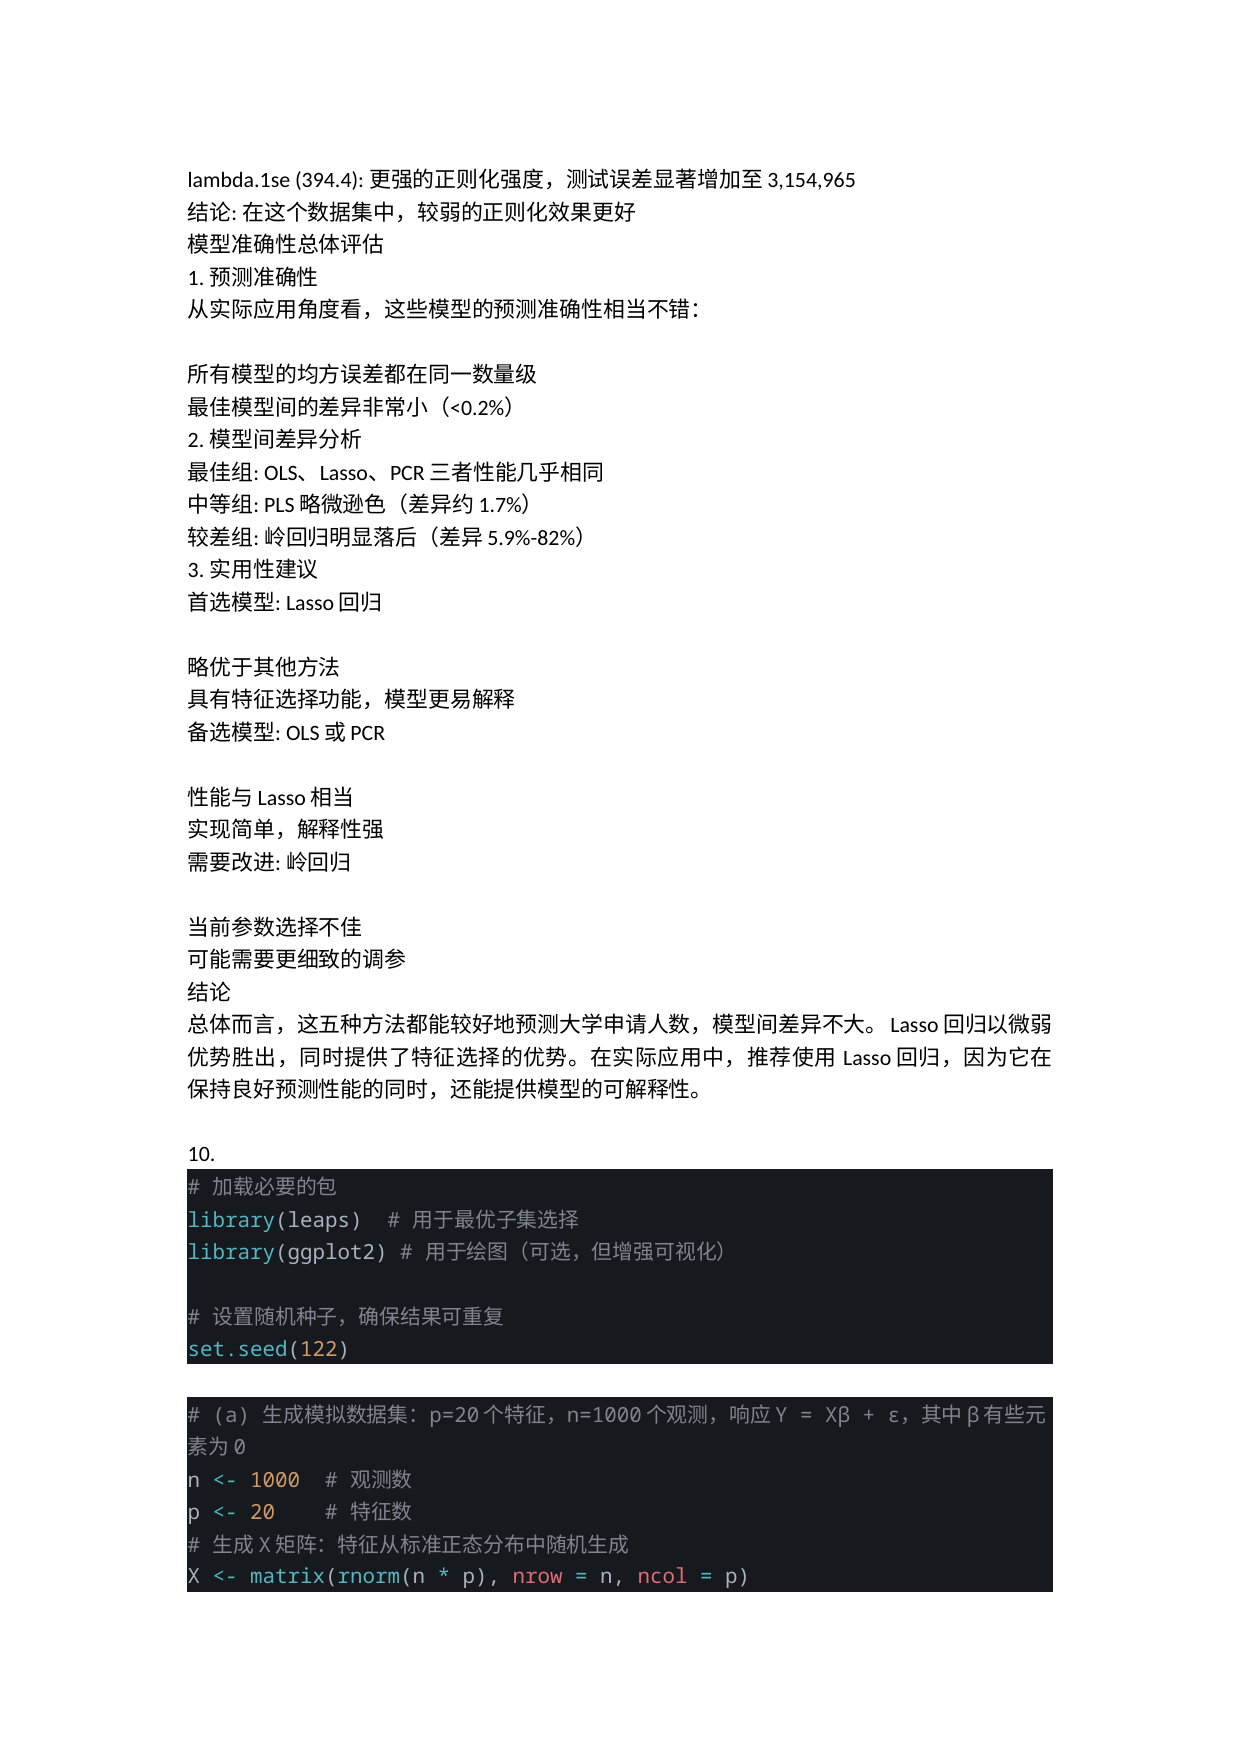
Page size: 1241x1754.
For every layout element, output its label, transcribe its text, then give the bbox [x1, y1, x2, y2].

text 实现简单，解释性强 [187, 812, 1053, 844]
text 结论: 在这个数据集中，较弱的正则化效果更好 [187, 194, 1053, 227]
text 性能与Lasso相当 [187, 779, 1053, 812]
text 备选模型: OLS或PCR [187, 714, 1053, 747]
text set.seed(122) [187, 1332, 1053, 1364]
text 略优于其他方法 [187, 649, 1053, 682]
text 从实际应用角度看，这些模型的预测准确性相当不错： [187, 292, 1053, 324]
text 结论 [187, 974, 1053, 1007]
text 10. [187, 1137, 1053, 1169]
text 首选模型: Lasso回归 [187, 584, 1053, 617]
text 具有特征选择功能，模型更易解释 [187, 682, 1053, 714]
text library(leaps) # 用于最优子集选择 [187, 1202, 1053, 1234]
text 较差组: 岭回归明显落后（差异5.9%-82%） [187, 519, 1053, 552]
text 需要改进: 岭回归 [187, 844, 1053, 877]
text # 生成X矩阵：特征从标准正态分布中随机生成 [187, 1527, 1053, 1559]
text library(ggplot2) # 用于绘图（可选，但增强可视化） [187, 1234, 1053, 1267]
text # (a) 生成模拟数据集：p=20个特征，n=1000个观测，响应Y = Xβ + ε，其中β有些元素为0 [187, 1397, 1053, 1462]
text p <- 20 # 特征数 [187, 1494, 1053, 1527]
text 最佳模型间的差异非常小（<0.2%） [187, 389, 1053, 422]
text lambda.1se (394.4): 更强的正则化强度，测试误差显著增加至3,154,965 [187, 162, 1053, 194]
text 2. 模型间差异分析 [187, 422, 1053, 454]
text X <- matrix(rnorm(n * p), nrow = n, ncol = p) [187, 1559, 1053, 1592]
text 当前参数选择不佳 [187, 909, 1053, 942]
text 可能需要更细致的调参 [187, 942, 1053, 974]
text n <- 1000 # 观测数 [187, 1462, 1053, 1494]
text # 设置随机种子，确保结果可重复 [187, 1299, 1053, 1332]
text 中等组: PLS略微逊色（差异约1.7%） [187, 487, 1053, 519]
text 所有模型的均方误差都在同一数量级 [187, 357, 1053, 389]
text 总体而言，这五种方法都能较好地预测大学申请人数，模型间差异不大。Lasso回归以微弱优势胜出，同时提供了特征选择的优势。在实际应用中，推荐使用Lasso回归，因为它在保持良好预测性能的同时，还能提供模型的可解释性。 [187, 1007, 1053, 1104]
text 模型准确性总体评估 [187, 227, 1053, 259]
text 最佳组: OLS、Lasso、PCR三者性能几乎相同 [187, 454, 1053, 487]
text 1. 预测准确性 [187, 259, 1053, 292]
text # 加载必要的包 [187, 1169, 1053, 1202]
text 3. 实用性建议 [187, 552, 1053, 584]
